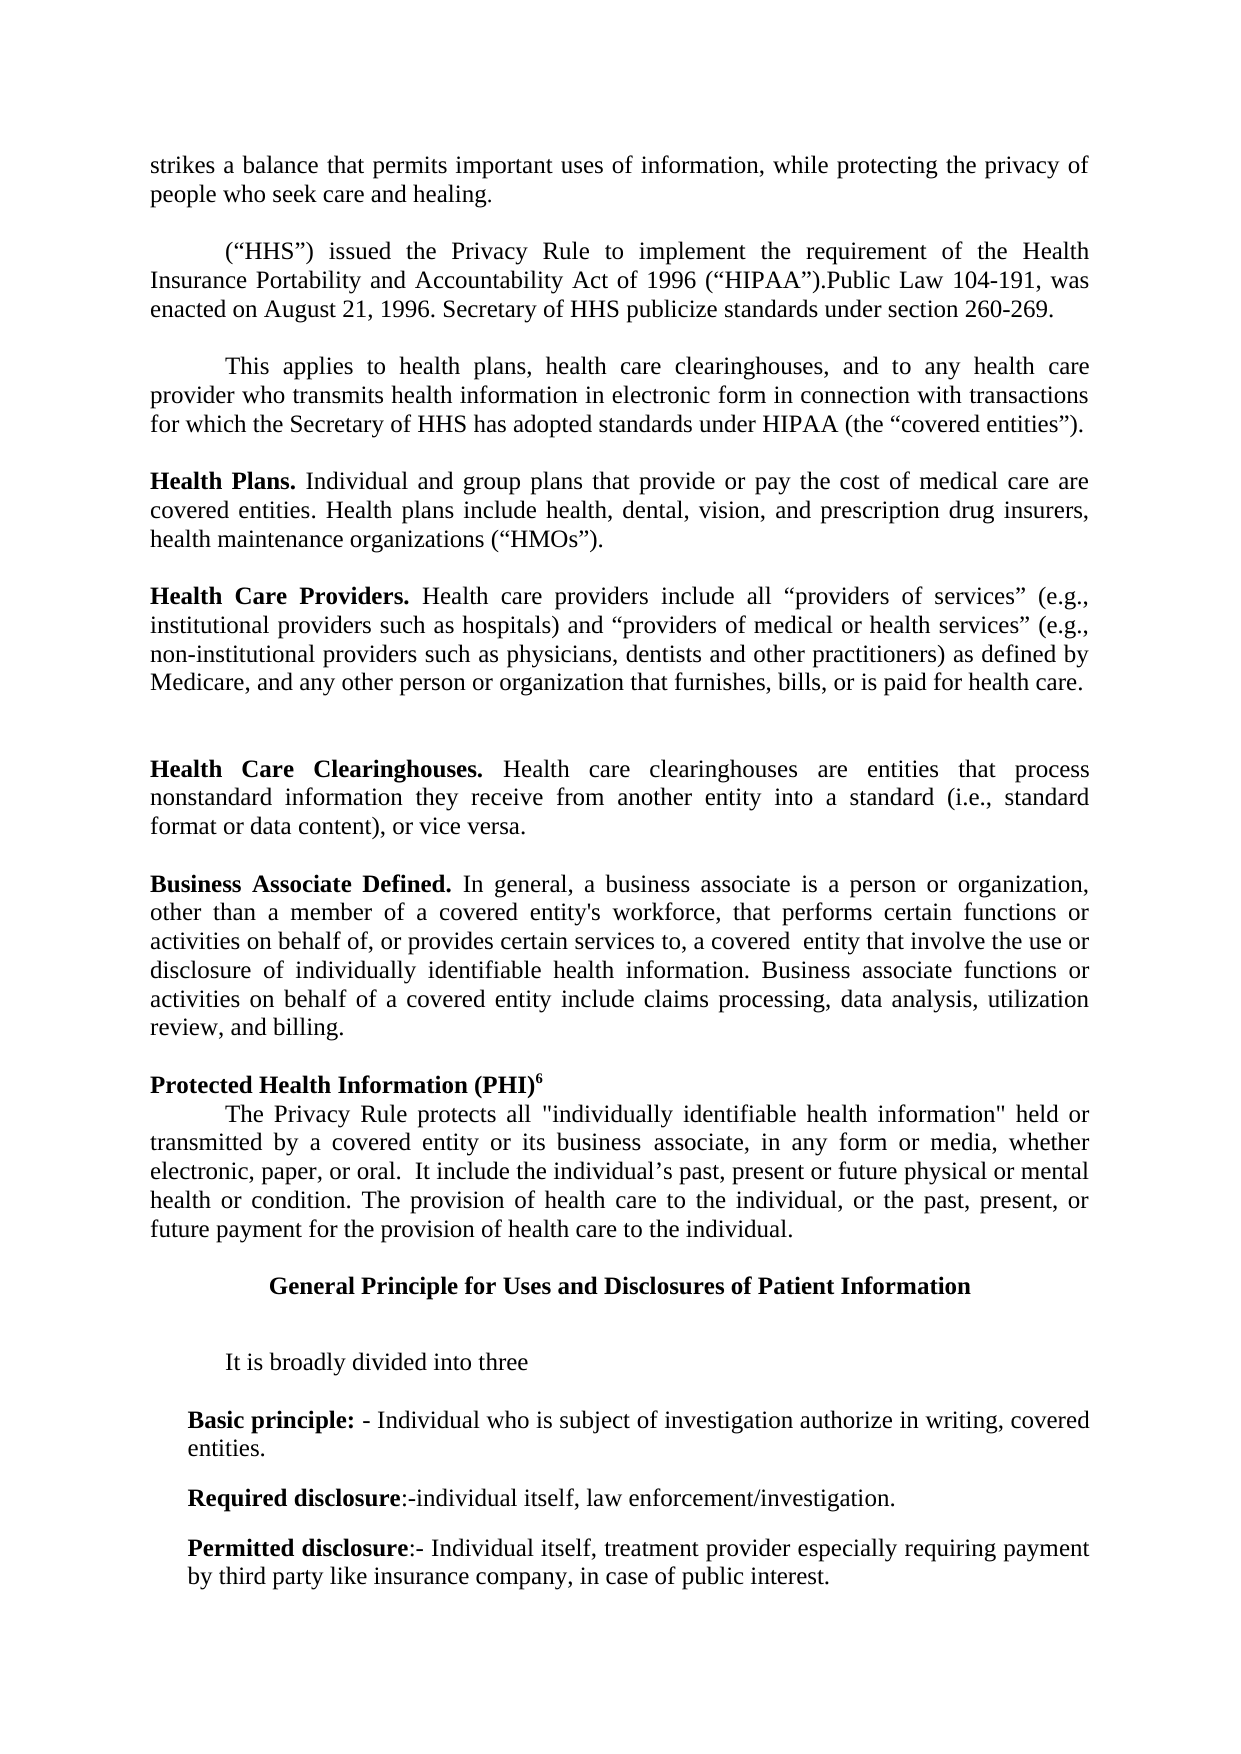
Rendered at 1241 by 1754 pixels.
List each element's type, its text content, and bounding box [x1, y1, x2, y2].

text Basic principle: - Individual who is subject of investigation authorize in writing, covered entities. [187, 1405, 1090, 1462]
text Business Associate Defined. In general, a business associate is a person or organization, other than a member of a covered entity's workforce, that performs certain functions or activities on behalf of, or provides certain services to, a covered entity that involve the use or disclosure of individually identifiable health information. Business associate functions or activities on behalf of a covered entity include claims processing, data analysis, utilization review, and billing. [150, 869, 1090, 1041]
text It is broadly divided into three [187, 1347, 1090, 1376]
text Protected Health Information (PHI)6 [150, 1070, 1090, 1099]
text Health Care Clearinghouses. Health care clearinghouses are entities that process nonstandard information they receive from another entity into a standard (i.e., standard format or data content), or vice versa. [150, 754, 1090, 840]
text (“HHS”) issued the Privacy Rule to implement the requirement of the Health Insurance Portability and Accountability Act of 1996 (“HIPAA”).Public Law 104-191, was enacted on August 21, 1996. Secretary of HHS publicize standards under section 260-269. [150, 236, 1090, 322]
text Health Plans. Individual and group plans that provide or pay the cost of medical care are covered entities. Health plans include health, dental, vision, and prescription drug insurers, health maintenance organizations (“HMOs”). [150, 466, 1090, 552]
text Required disclosure:-individual itself, law enforcement/investigation. [187, 1483, 1090, 1512]
text This applies to health plans, health care clearinghouses, and to any health care provider who transmits health information in electronic form in connection with transactions for which the Secretary of HHS has adopted standards under HIPAA (the “covered entities”). [150, 351, 1090, 437]
text Permitted disclosure:- Individual itself, treatment provider especially requiring payment by third party like insurance company, in case of public interest. [187, 1533, 1090, 1590]
text Health Care Providers. Health care providers include all “providers of services” (e.g., institutional providers such as hospitals) and “providers of medical or health services” (e.g., non-institutional providers such as physicians, dentists and other practitioners) as defined by Medicare, and any other person or organization that furnishes, bills, or is paid for health care. [150, 581, 1090, 696]
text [150, 150, 1090, 207]
text The Privacy Rule protects all "individually identifiable health information" held or transmitted by a covered entity or its business associate, in any form or media, whether electronic, paper, or oral. It include the individual’s past, present or future physical or mental health or condition. The provision of health care to the individual, or the past, present, or future payment for the provision of health care to the individual. [150, 1099, 1090, 1242]
text General Principle for Uses and Disclosures of Patient Information [150, 1271, 1090, 1300]
